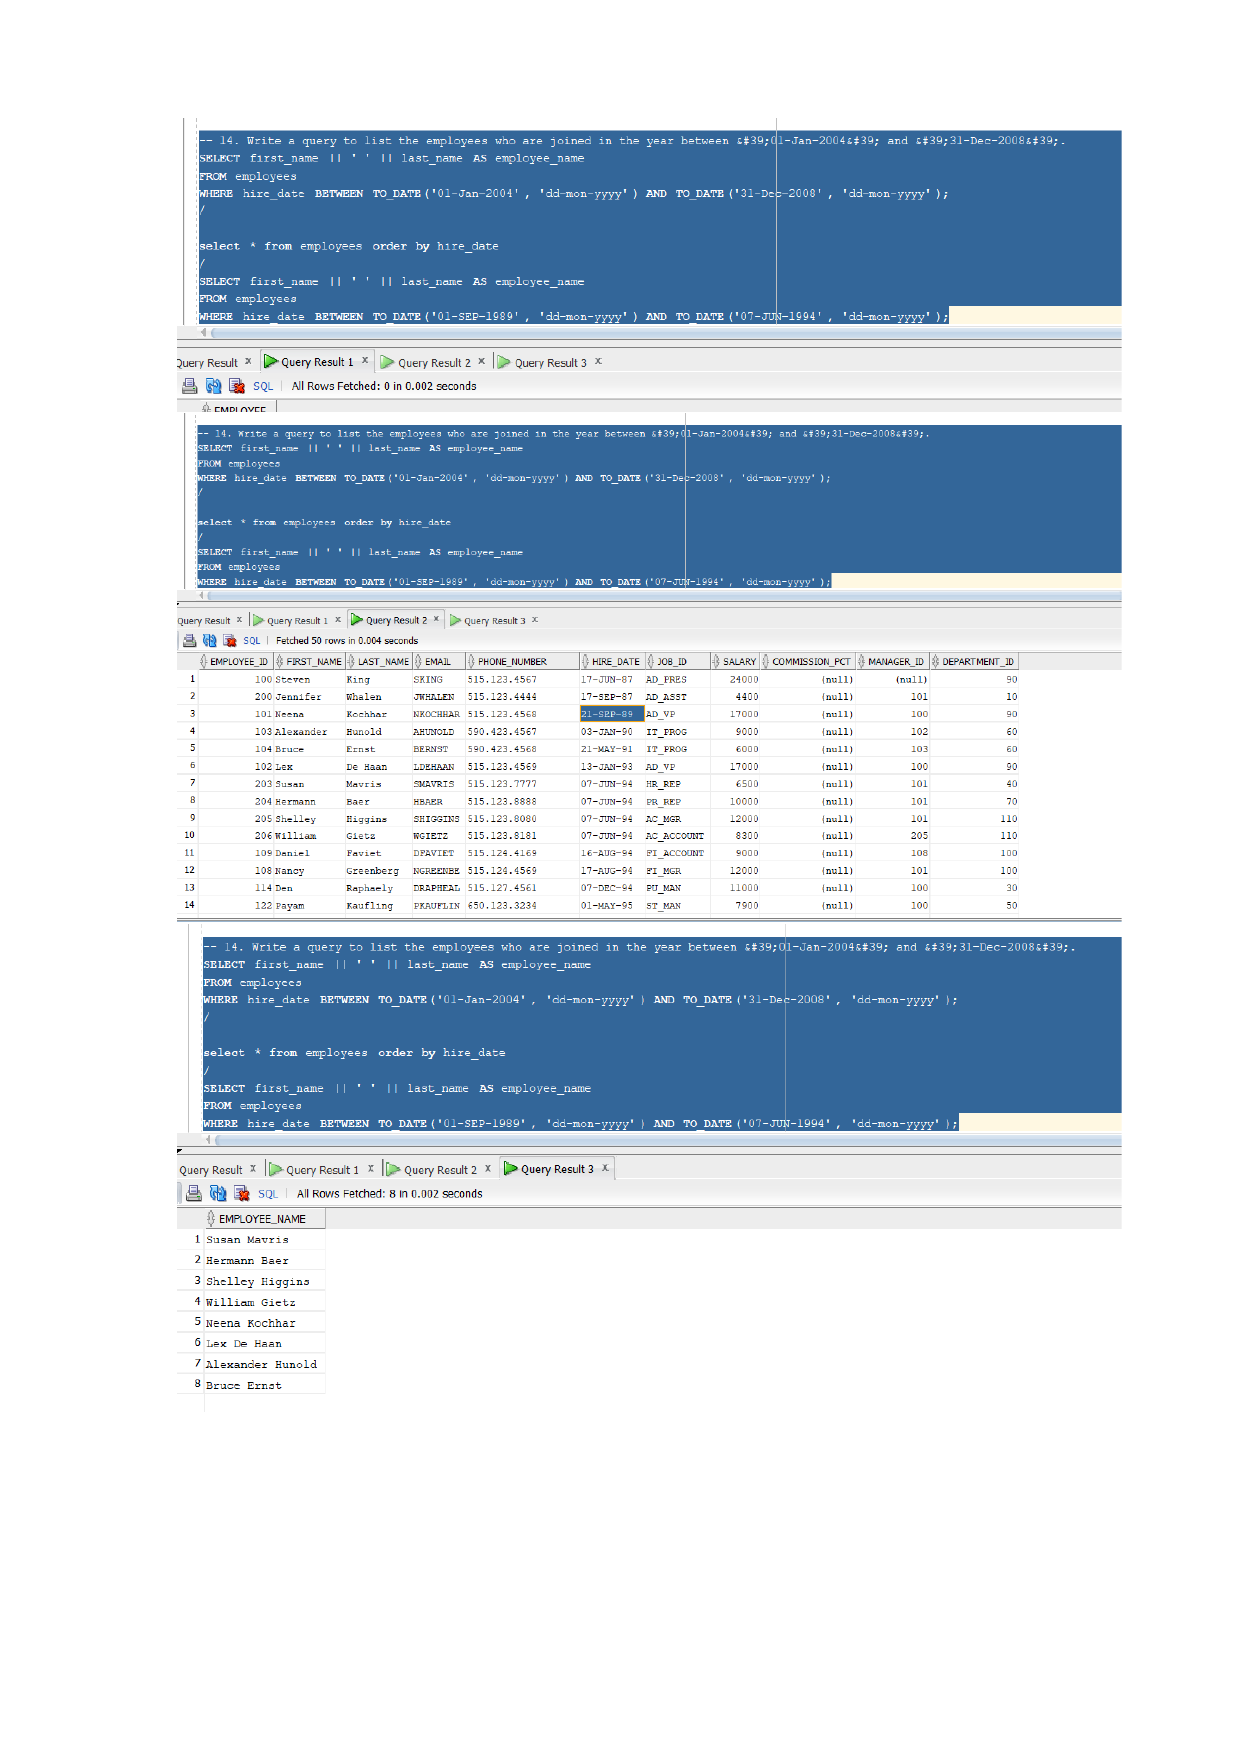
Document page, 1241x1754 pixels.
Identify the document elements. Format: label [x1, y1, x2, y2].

picture [177, 118, 1122, 412]
picture [177, 413, 1122, 922]
picture [177, 924, 1122, 1412]
